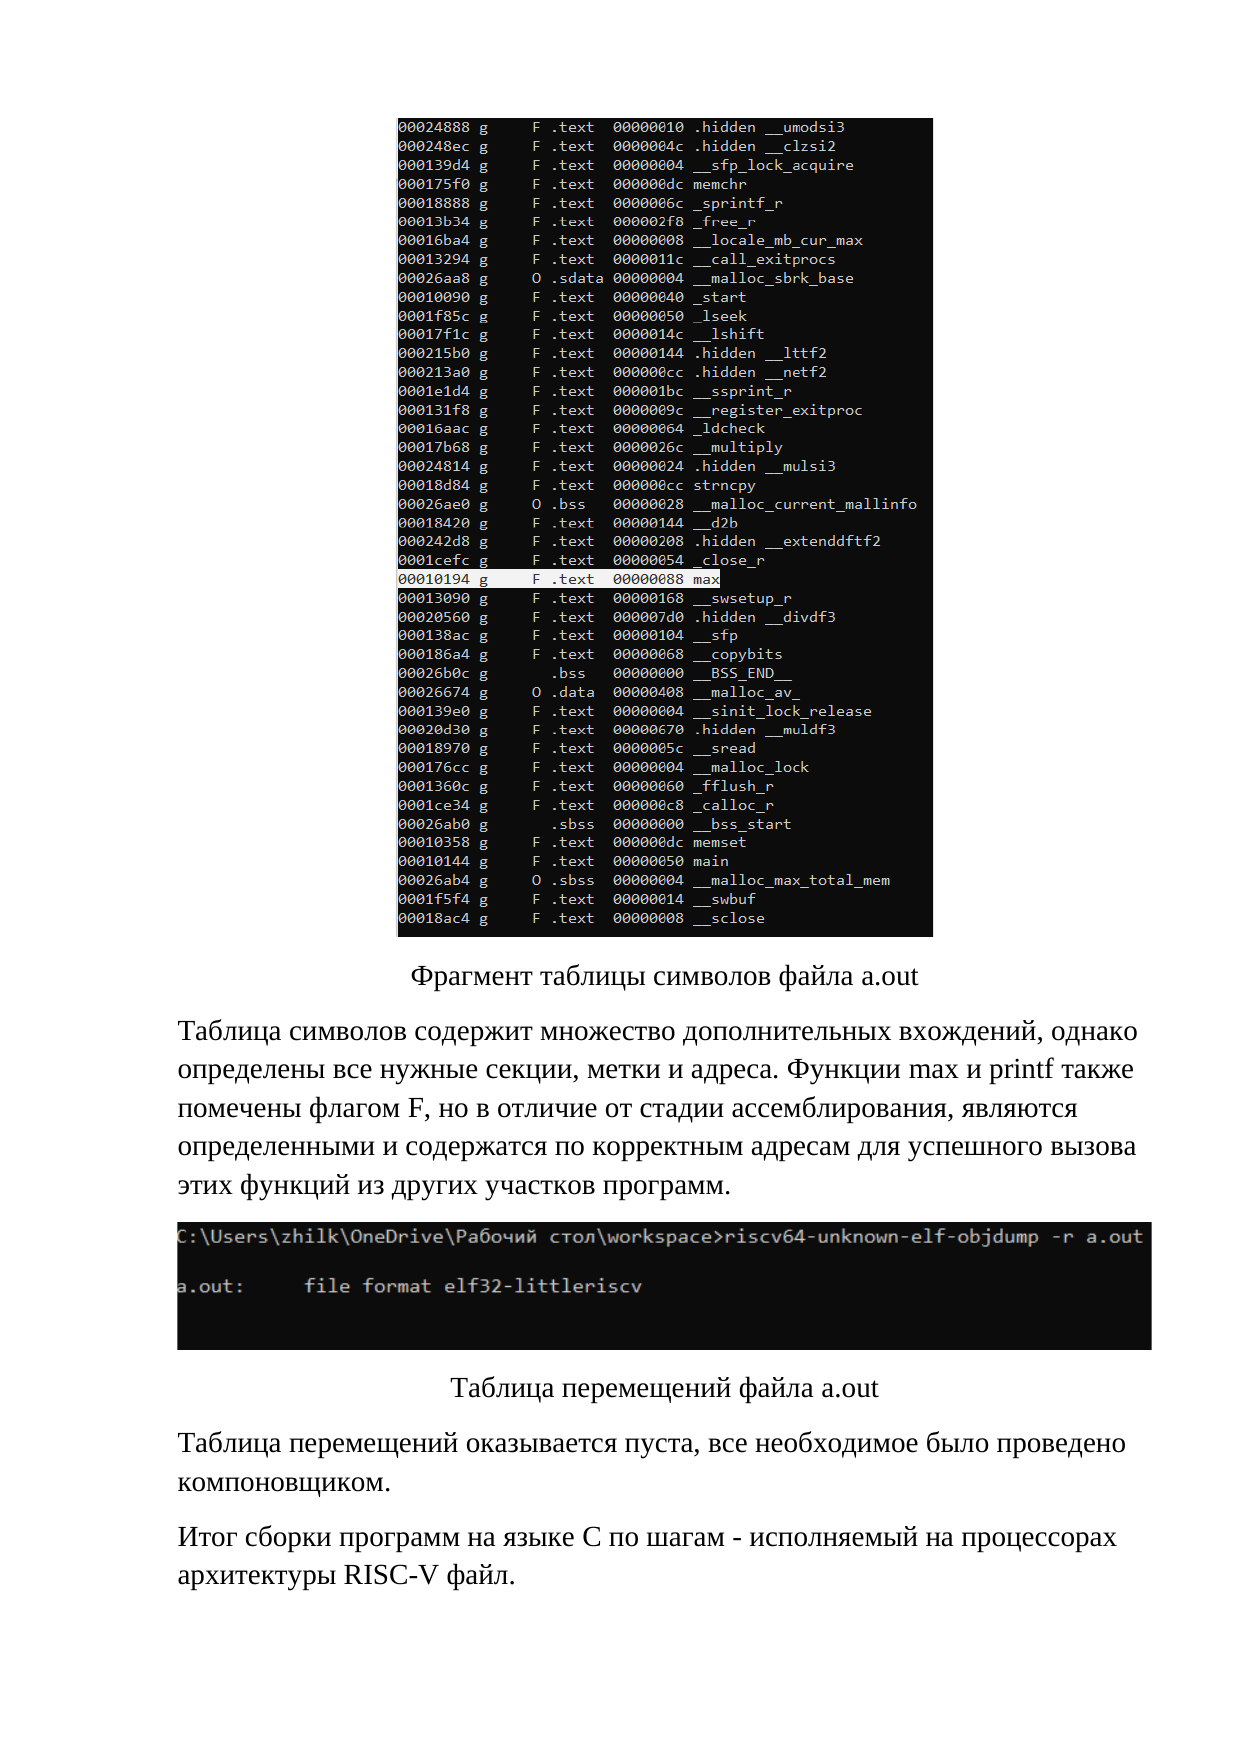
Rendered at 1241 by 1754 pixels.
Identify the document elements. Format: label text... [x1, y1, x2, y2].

text Таблица символов содержит множество дополнительных вхождений, однако определены все нужные секции, метки и адреса. Функции max и printf также помечены флагом F, но в отличие от стадии ассемблирования, являются определенными и содержатся по корректным адресам для успешного вызова этих функций из других участков программ. [177, 1013, 1152, 1201]
text Таблица перемещений файла a.out [177, 1370, 1152, 1403]
picture [177, 1222, 1152, 1350]
text Итог сборки программ на языке C по шагам - исполняемый на процессорах архитектуры RISC-V файл. [177, 1519, 1152, 1591]
text Фрагмент таблицы символов файла a.out [177, 958, 1152, 991]
picture [395, 118, 934, 937]
text Таблица перемещений оказывается пуста, все необходимое было проведено компоновщиком. [177, 1425, 1152, 1497]
